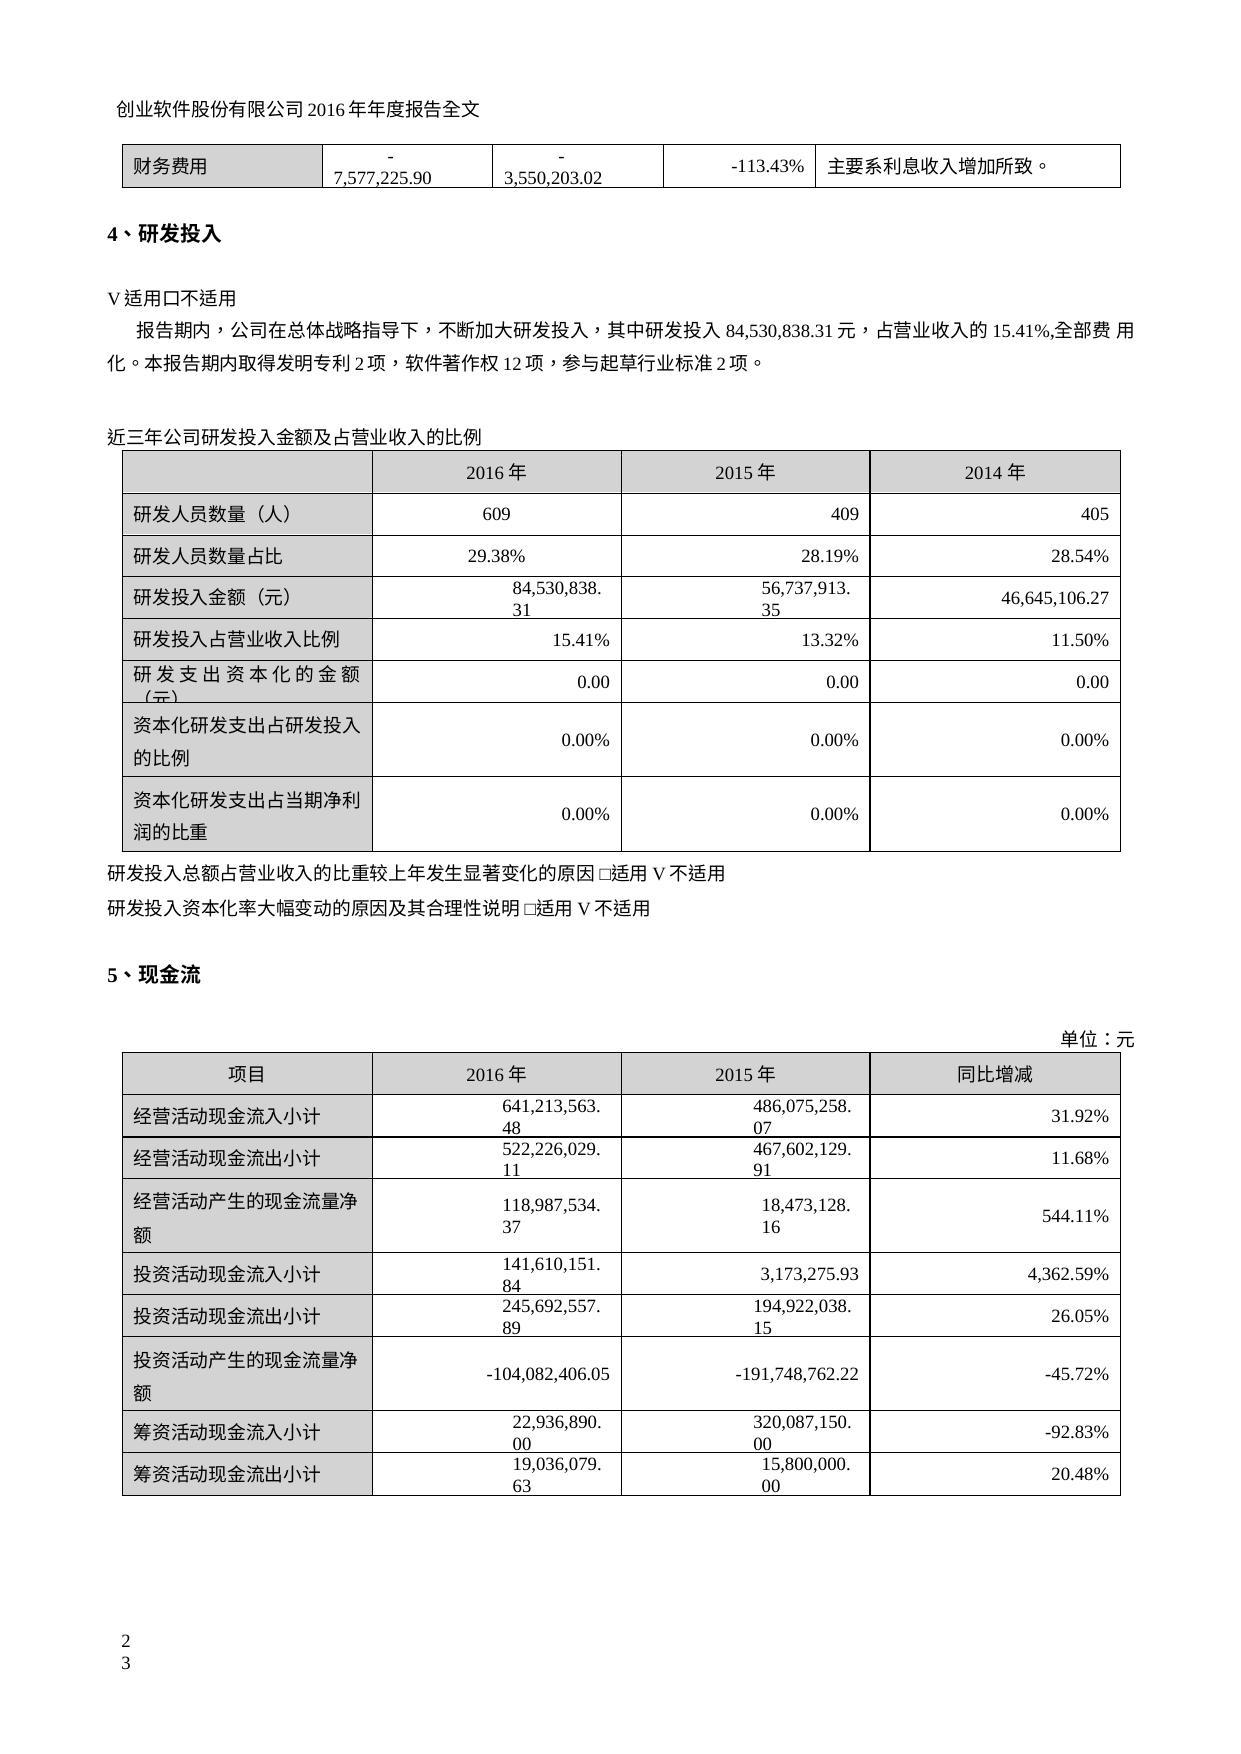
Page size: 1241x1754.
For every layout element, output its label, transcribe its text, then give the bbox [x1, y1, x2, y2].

table_cell 19,036,079.63 [373, 1453, 621, 1495]
table_cell 31.92% [871, 1095, 1120, 1136]
table_header 2014 年 [871, 451, 1120, 492]
table_cell 20.48% [871, 1453, 1120, 1495]
table_cell 28.54% [871, 536, 1120, 576]
table_header -3,550,203.02 [493, 145, 663, 187]
table_cell 研发支出资本化的金额（元） [123, 661, 372, 702]
table_cell 15,800,000.00 [622, 1453, 869, 1495]
table_cell 13.32% [622, 619, 869, 660]
table_cell 46,645,106.27 [871, 577, 1120, 618]
table_cell 研发人员数量占比 [123, 536, 372, 576]
table_cell 0.00% [373, 703, 621, 776]
table_cell 0.00% [871, 703, 1120, 776]
table_header 2015 年 [622, 451, 869, 492]
table_cell 26.05% [871, 1295, 1120, 1336]
table_header -113.43% [664, 145, 815, 187]
table_cell 609 [373, 494, 621, 534]
table_cell 0.00% [622, 703, 869, 776]
table_cell 3,173,275.93 [622, 1253, 869, 1294]
table_cell 194,922,038.15 [622, 1295, 869, 1336]
table_cell 28.19% [622, 536, 869, 576]
table_cell 141,610,151.84 [373, 1253, 621, 1294]
table_cell -92.83% [871, 1411, 1120, 1452]
text V适用口不适用 [107, 279, 1135, 312]
table_cell 409 [622, 494, 869, 534]
table_cell 641,213,563.48 [373, 1095, 621, 1136]
table_cell 11.68% [871, 1138, 1120, 1178]
table_cell 84,530,838.31 [373, 577, 621, 618]
table_cell 11.50% [871, 619, 1120, 660]
text 研发投入资本化率大幅变动的原因及其合理性说明 □适用V不适用 [107, 887, 1135, 923]
table_cell 投资活动现金流入小计 [123, 1253, 372, 1294]
table_cell 投资活动产生的现金流量净 额 [123, 1337, 372, 1410]
table_header 2015 年 [622, 1053, 869, 1094]
table_header 主要系利息收入增加所致。 [816, 145, 1120, 187]
table_cell 经营活动产生的现金流量净 额 [123, 1179, 372, 1252]
table_cell 56,737,913.35 [622, 577, 869, 618]
table_cell 经营活动现金流出小计 [123, 1138, 372, 1178]
text 报告期内，公司在总体战略指导下，不断加大研发投入，其中研发投入84,530,838.31元，占营业收入的15.41%,全部费 用化。本报告期内取得发明专利2项，软件著作权12项，参与起草行业标准2项。 [107, 312, 1135, 377]
table_cell -104,082,406.05 [373, 1337, 621, 1410]
table_header 2016 年 [373, 1053, 621, 1094]
table_cell 研发投入占营业收入比例 [123, 619, 372, 660]
table_cell 320,087,150.00 [622, 1411, 869, 1452]
table_header 项目 [123, 1053, 372, 1094]
table_cell 0.00% [871, 777, 1120, 851]
table_cell 筹资活动现金流出小计 [123, 1453, 372, 1495]
table_cell -191,748,762.22 [622, 1337, 869, 1410]
table_cell 0.00% [373, 777, 621, 851]
table_cell 29.38% [373, 536, 621, 576]
table_cell 0.00% [622, 777, 869, 851]
table_cell 投资活动现金流出小计 [123, 1295, 372, 1336]
table_header 同比增减 [871, 1053, 1120, 1094]
table_cell 研发人员数量（人） [123, 494, 372, 534]
text 单位：元 [107, 1026, 1135, 1052]
table_cell 资本化研发支出占当期净利 润的比重 [123, 777, 372, 851]
table_cell 研发投入金额（元） [123, 577, 372, 618]
table_cell 245,692,557.89 [373, 1295, 621, 1336]
table_cell 0.00 [373, 661, 621, 702]
text 5、现金流 [107, 960, 1135, 989]
table_cell 22,936,890.00 [373, 1411, 621, 1452]
table_cell 544.11% [871, 1179, 1120, 1252]
table_header -7,577,225.90 [323, 145, 492, 187]
table_cell 18,473,128.16 [622, 1179, 869, 1252]
table_cell 467,602,129.91 [622, 1138, 869, 1178]
table_cell 522,226,029.11 [373, 1138, 621, 1178]
table_cell 15.41% [373, 619, 621, 660]
table_cell 经营活动现金流入小计 [123, 1095, 372, 1136]
table_cell 资本化研发支出占研发投入 的比例 [123, 703, 372, 776]
table_cell -45.72% [871, 1337, 1120, 1410]
table_header 财务费用 [123, 145, 322, 187]
table_cell 0.00 [622, 661, 869, 702]
table_cell 0.00 [871, 661, 1120, 702]
table_cell 4,362.59% [871, 1253, 1120, 1294]
text 近三年公司研发投入金额及占营业收入的比例 [107, 424, 1135, 450]
table_cell 118,987,534.37 [373, 1179, 621, 1252]
table_header 2016 年 [373, 451, 621, 492]
table_cell 筹资活动现金流入小计 [123, 1411, 372, 1452]
text 研发投入总额占营业收入的比重较上年发生显著变化的原因 □适用V不适用 [107, 852, 1135, 887]
text 4、研发投入 [107, 219, 1135, 248]
table_cell 405 [871, 494, 1120, 534]
table_cell 486,075,258.07 [622, 1095, 869, 1136]
table_header [123, 451, 372, 492]
